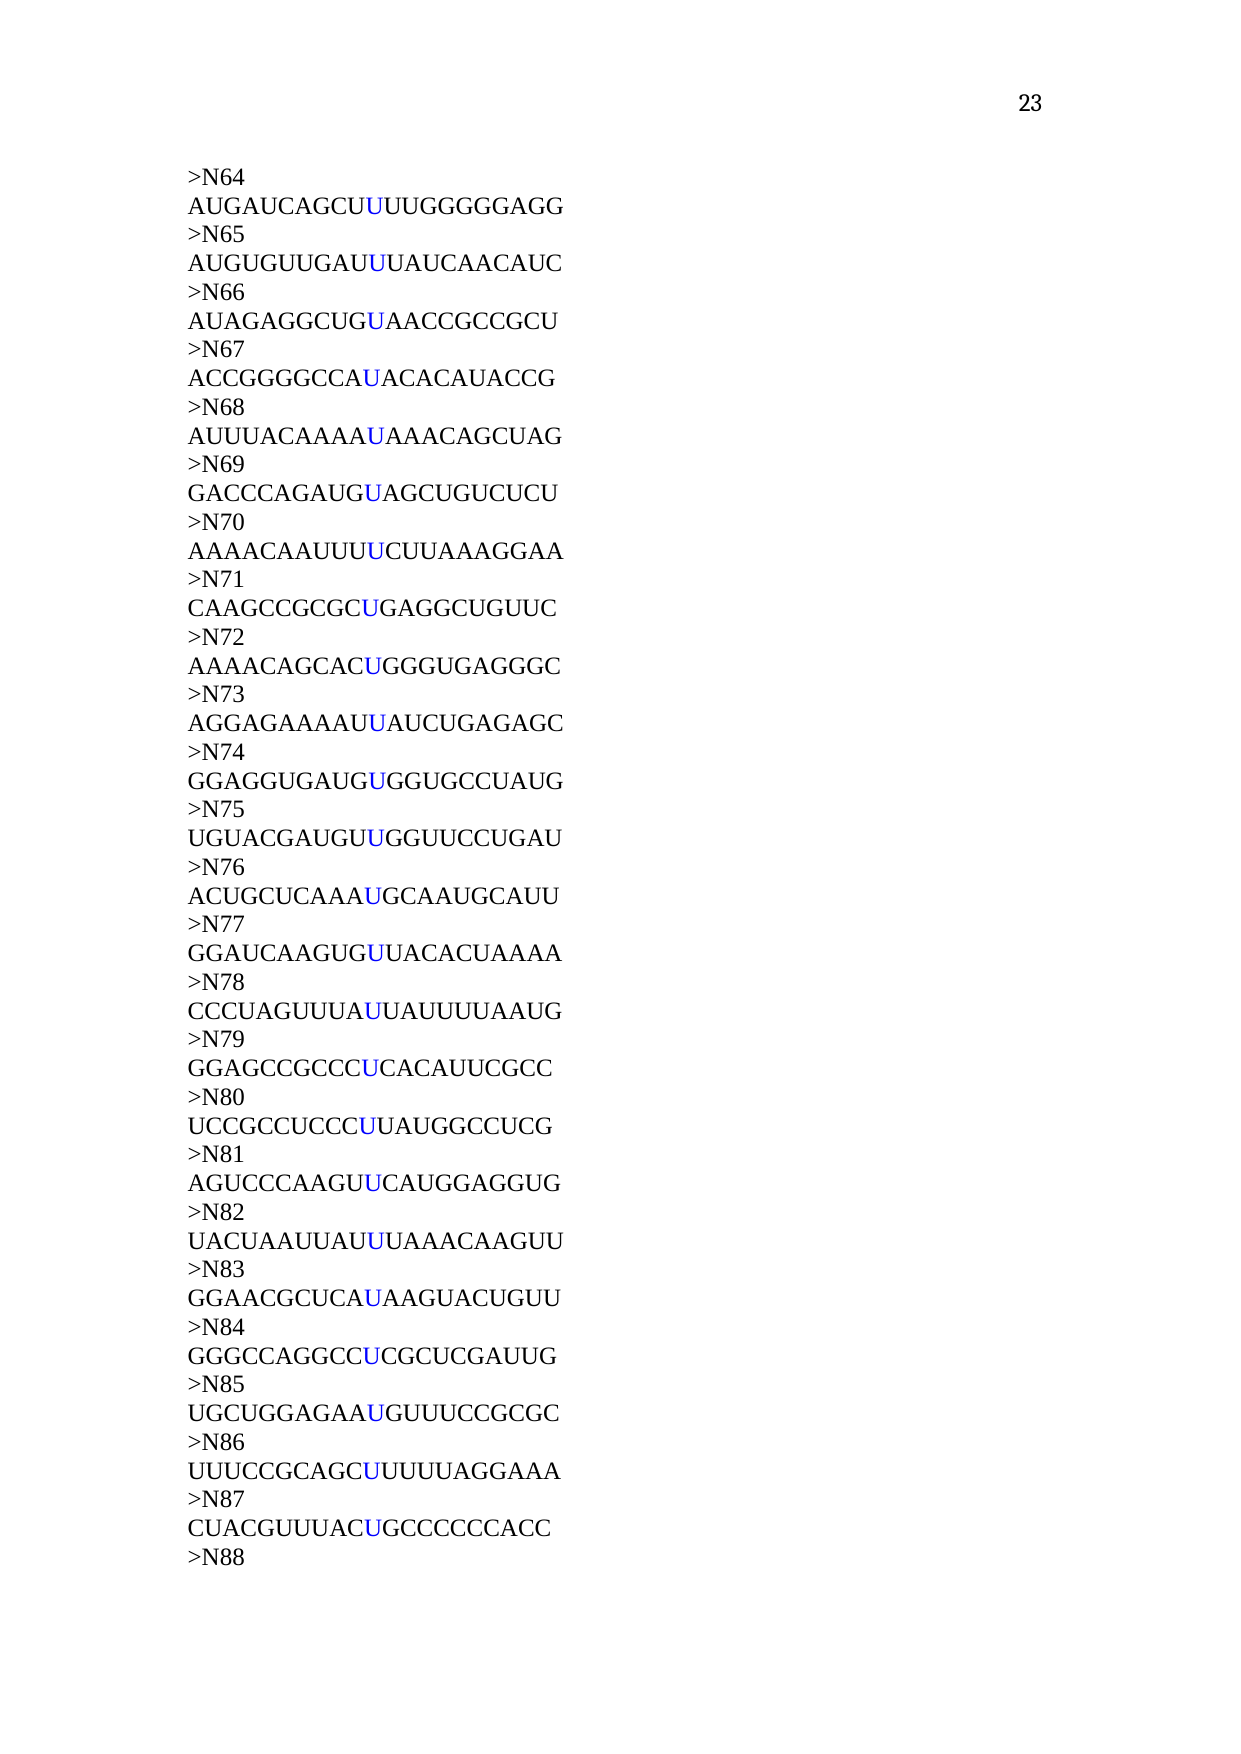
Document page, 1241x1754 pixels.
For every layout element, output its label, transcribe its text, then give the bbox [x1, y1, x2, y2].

text >N87 [187, 1484, 1053, 1513]
text >N66 [187, 277, 1053, 306]
text >N68 [187, 392, 1053, 421]
text UCCGCCUCCCUUAUGGCCUCG [187, 1111, 1053, 1139]
text >N86 [187, 1427, 1053, 1456]
text >N75 [187, 794, 1053, 823]
text >N70 [187, 507, 1053, 536]
text UGUACGAUGUUGGUUCCUGAU [187, 823, 1053, 852]
text GGAGGUGAUGUGGUGCCUAUG [187, 766, 1053, 794]
text >N69 [187, 449, 1053, 478]
text >N81 [187, 1139, 1053, 1168]
text >N84 [187, 1312, 1053, 1341]
text AGGAGAAAAUUAUCUGAGAGC [187, 708, 1053, 737]
text >N85 [187, 1369, 1053, 1398]
text >N77 [187, 909, 1053, 938]
text UUUCCGCAGCUUUUUAGGAAA [187, 1456, 1053, 1484]
text >N73 [187, 679, 1053, 708]
text ACUGCUCAAAUGCAAUGCAUU [187, 881, 1053, 909]
text >N71 [187, 564, 1053, 593]
text GGGCCAGGCCUCGCUCGAUUG [187, 1341, 1053, 1369]
text >N82 [187, 1197, 1053, 1226]
text GGAACGCUCAUAAGUACUGUU [187, 1283, 1053, 1312]
text CUACGUUUACUGCCCCCCACC [187, 1513, 1053, 1542]
text >N64 [187, 162, 1053, 191]
text AGUCCCAAGUUCAUGGAGGUG [187, 1168, 1053, 1197]
text ACCGGGGCCAUACACAUACCG [187, 363, 1053, 392]
text >N72 [187, 622, 1053, 651]
text >N67 [187, 334, 1053, 363]
text AAAACAGCACUGGGUGAGGGC [187, 651, 1053, 679]
text >N78 [187, 967, 1053, 996]
text CCCUAGUUUAUUAUUUUAAUG [187, 996, 1053, 1024]
text AUUUACAAAAUAAACAGCUAG [187, 421, 1053, 449]
text >N83 [187, 1254, 1053, 1283]
text GGAUCAAGUGUUACACUAAAA [187, 938, 1053, 967]
text >N65 [187, 219, 1053, 248]
text UACUAAUUAUUUAAACAAGUU [187, 1226, 1053, 1254]
text AUGAUCAGCUUUUGGGGGAGG [187, 191, 1053, 219]
text >N74 [187, 737, 1053, 766]
text >N79 [187, 1024, 1053, 1053]
text UGCUGGAGAAUGUUUCCGCGC [187, 1398, 1053, 1427]
text >N88 [187, 1542, 1053, 1571]
text GGAGCCGCCCUCACAUUCGCC [187, 1053, 1053, 1082]
text >N80 [187, 1082, 1053, 1111]
text AAAACAAUUUUCUUAAAGGAA [187, 536, 1053, 564]
text AUAGAGGCUGUAACCGCCGCU [187, 306, 1053, 334]
text GACCCAGAUGUAGCUGUCUCU [187, 478, 1053, 507]
text AUGUGUUGAUUUAUCAACAUC [187, 248, 1053, 277]
text CAAGCCGCGCUGAGGCUGUUC [187, 593, 1053, 622]
text >N76 [187, 852, 1053, 881]
